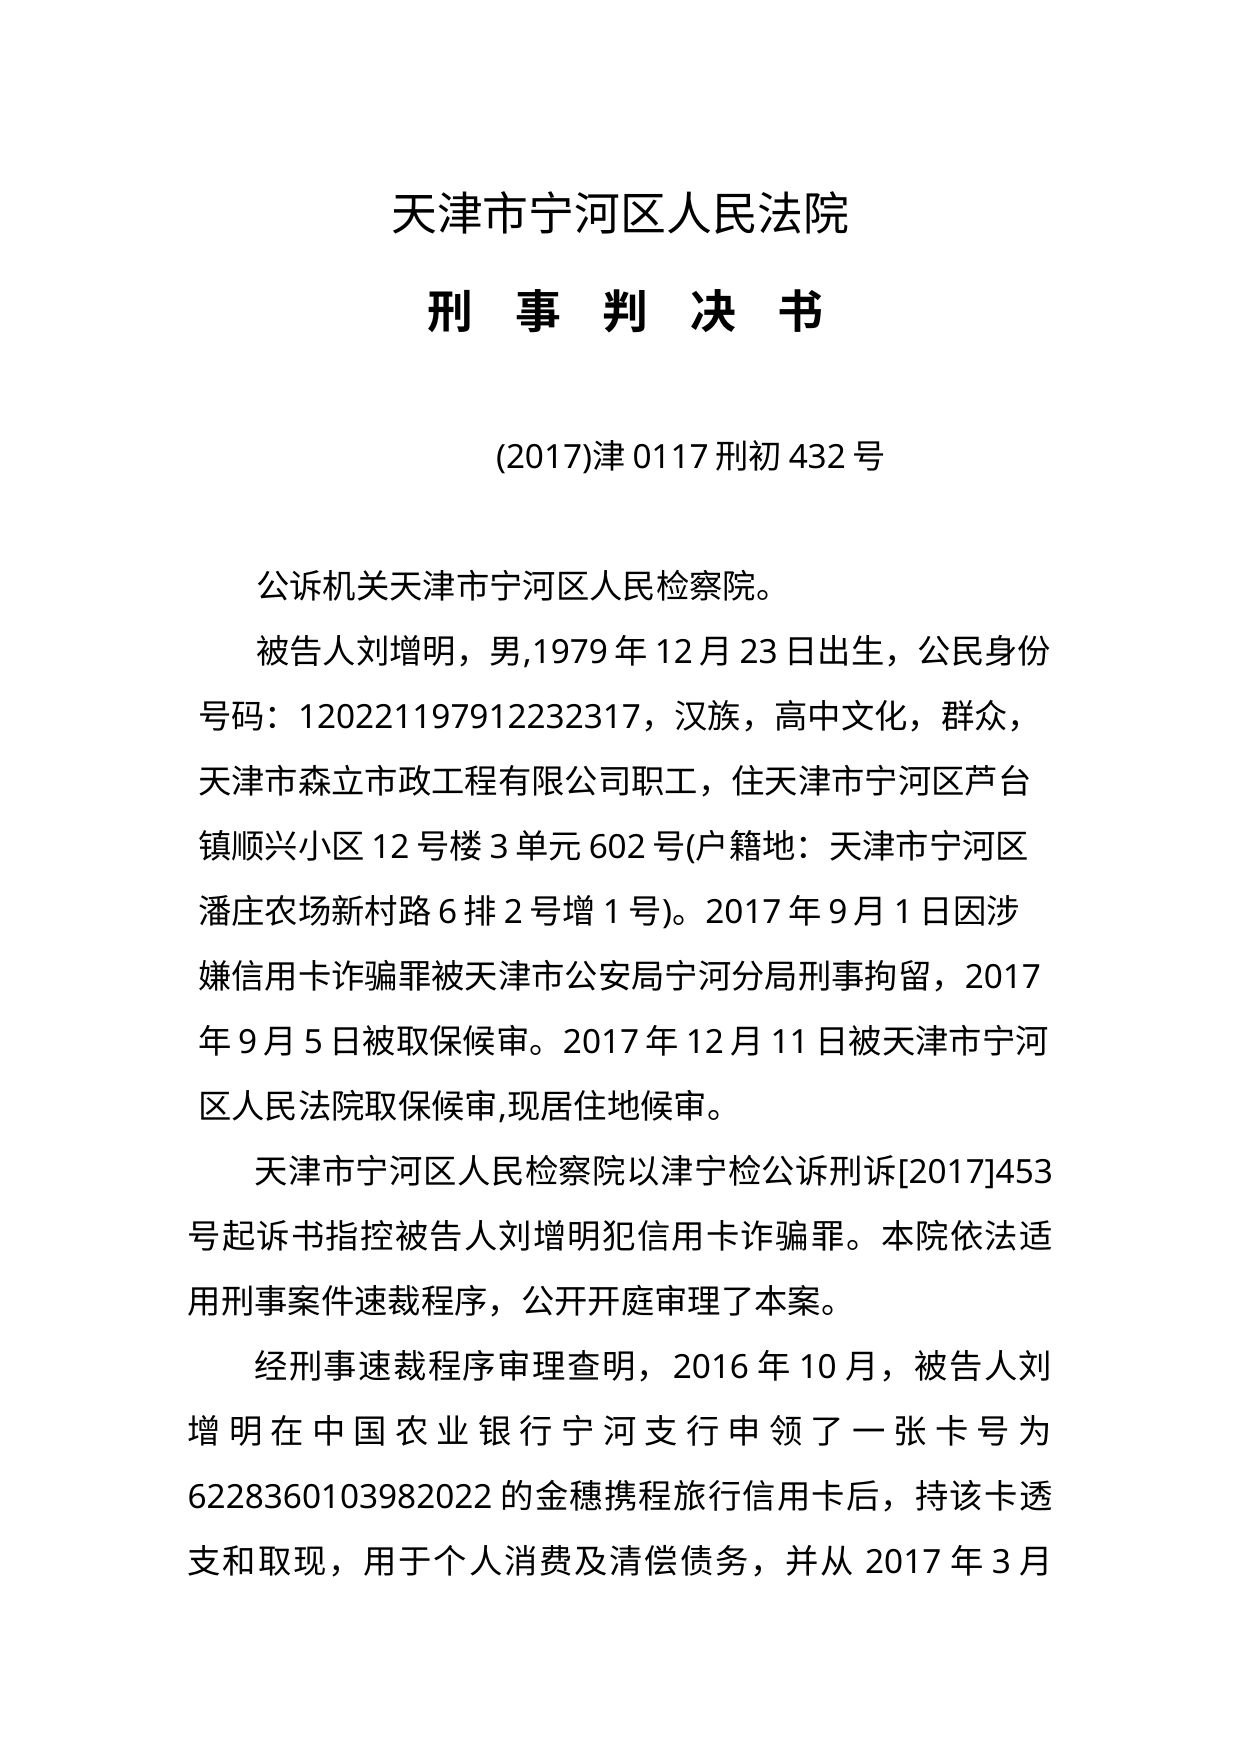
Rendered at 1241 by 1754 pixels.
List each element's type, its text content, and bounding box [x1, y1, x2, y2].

text 刑 事 判 决 书 [198, 259, 1053, 357]
text 公诉机关天津市宁河区人民检察院。 [198, 552, 1053, 617]
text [187, 1332, 1053, 1592]
text 被告人刘增明，男,1979年12月23日出生，公民身份号码：120221197912232317，汉族，高中文化，群众，天津市森立市政工程有限公司职工，住天津市宁河区芦台镇顺兴小区12号楼3单元602号(户籍地：天津市宁河区潘庄农场新村路6排2号增1号)。2017年9月1日因涉嫌信用卡诈骗罪被天津市公安局宁河分局刑事拘留，2017年9月5日被取保候审。2017年12月11日被天津市宁河区人民法院取保候审,现居住地候审。 [198, 617, 1053, 1137]
text 天津市宁河区人民检察院以津宁检公诉刑诉[2017]453号起诉书指控被告人刘增明犯信用卡诈骗罪。本院依法适用刑事案件速裁程序，公开开庭审理了本案。 [187, 1137, 1053, 1332]
text (2017)津0117刑初432号 [198, 422, 1053, 487]
text 天津市宁河区人民法院 [187, 162, 1053, 259]
